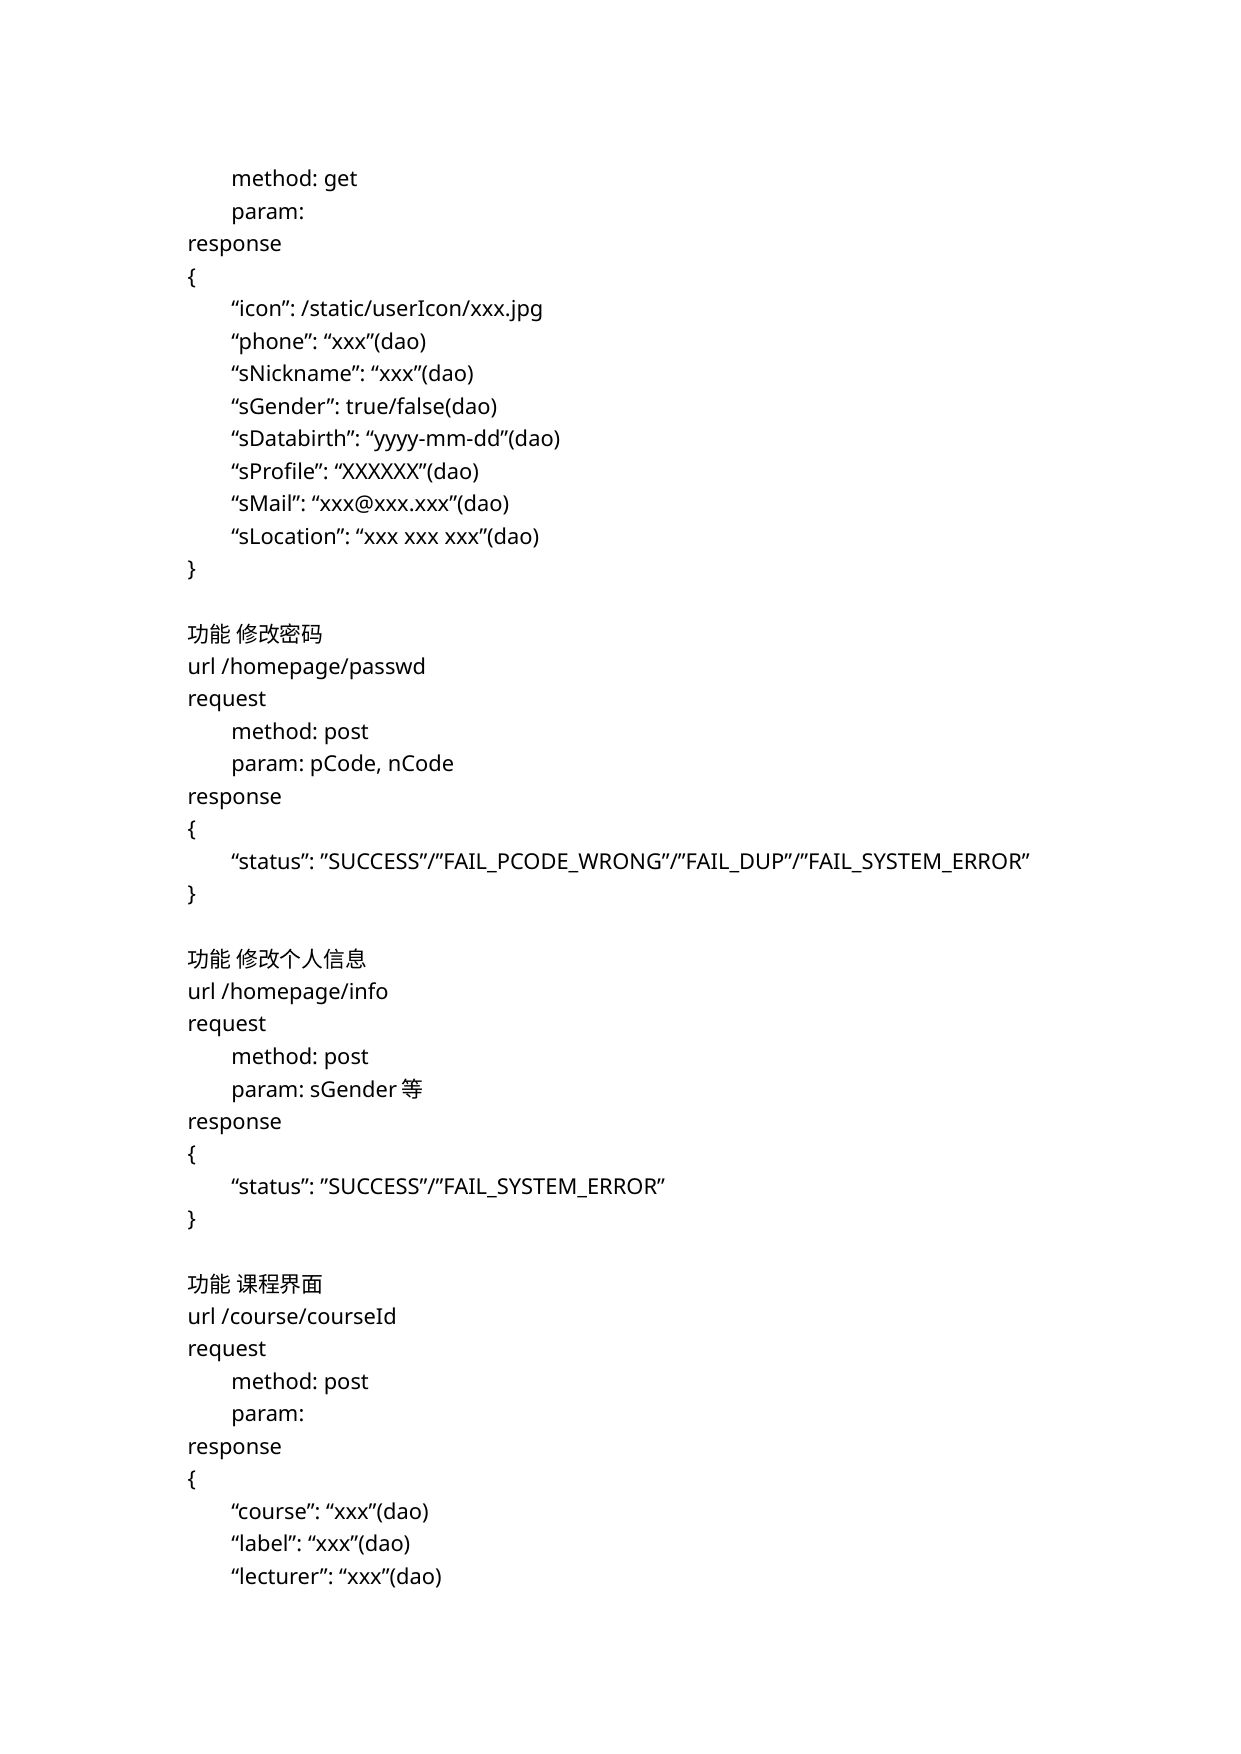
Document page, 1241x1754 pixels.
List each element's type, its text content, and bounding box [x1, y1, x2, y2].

text “status”: ”SUCCESS”/”FAIL_SYSTEM_ERROR” [187, 1169, 1053, 1202]
text response [187, 1104, 1053, 1137]
text 功能 修改密码 [187, 617, 1053, 649]
text 功能 修改个人信息 [187, 942, 1053, 974]
text param: [187, 1397, 1053, 1429]
text method: post [187, 1039, 1053, 1072]
text } [187, 552, 1053, 584]
text “phone”: “xxx”(dao) [187, 324, 1053, 357]
text { [187, 812, 1053, 844]
text “sDatabirth”: “yyyy-mm-dd”(dao) [187, 422, 1053, 454]
text “sMail”: “xxx@xxx.xxx”(dao) [187, 487, 1053, 519]
text method: post [187, 714, 1053, 747]
text { [187, 1137, 1053, 1169]
text request [187, 682, 1053, 714]
text response [187, 779, 1053, 812]
text 功能 课程界面 [187, 1267, 1053, 1299]
text request [187, 1007, 1053, 1039]
text method: get [187, 162, 1053, 194]
text url /homepage/info [187, 974, 1053, 1007]
text param: pCode, nCode [187, 747, 1053, 779]
text param: sGender等 [187, 1072, 1053, 1104]
text } [187, 877, 1053, 909]
text “lecturer”: “xxx”(dao) [187, 1559, 1053, 1592]
text “sLocation”: “xxx xxx xxx”(dao) [187, 519, 1053, 552]
text “status”: ”SUCCESS”/”FAIL_PCODE_WRONG”/”FAIL_DUP”/”FAIL_SYSTEM_ERROR” [187, 844, 1053, 877]
text { [187, 1462, 1053, 1494]
text request [187, 1332, 1053, 1364]
text “course”: “xxx”(dao) [187, 1494, 1053, 1527]
text “sNickname”: “xxx”(dao) [187, 357, 1053, 389]
text response [187, 1429, 1053, 1462]
text param: [187, 194, 1053, 227]
text “sGender”: true/false(dao) [187, 389, 1053, 422]
text method: post [187, 1364, 1053, 1397]
text response [187, 227, 1053, 259]
text “icon”: /static/userIcon/xxx.jpg [187, 292, 1053, 324]
text “sProfile”: “XXXXXX”(dao) [187, 454, 1053, 487]
text url /homepage/passwd [187, 649, 1053, 682]
text { [187, 259, 1053, 292]
text “label”: “xxx”(dao) [187, 1527, 1053, 1559]
text } [187, 1202, 1053, 1234]
text url /course/courseId [187, 1299, 1053, 1332]
